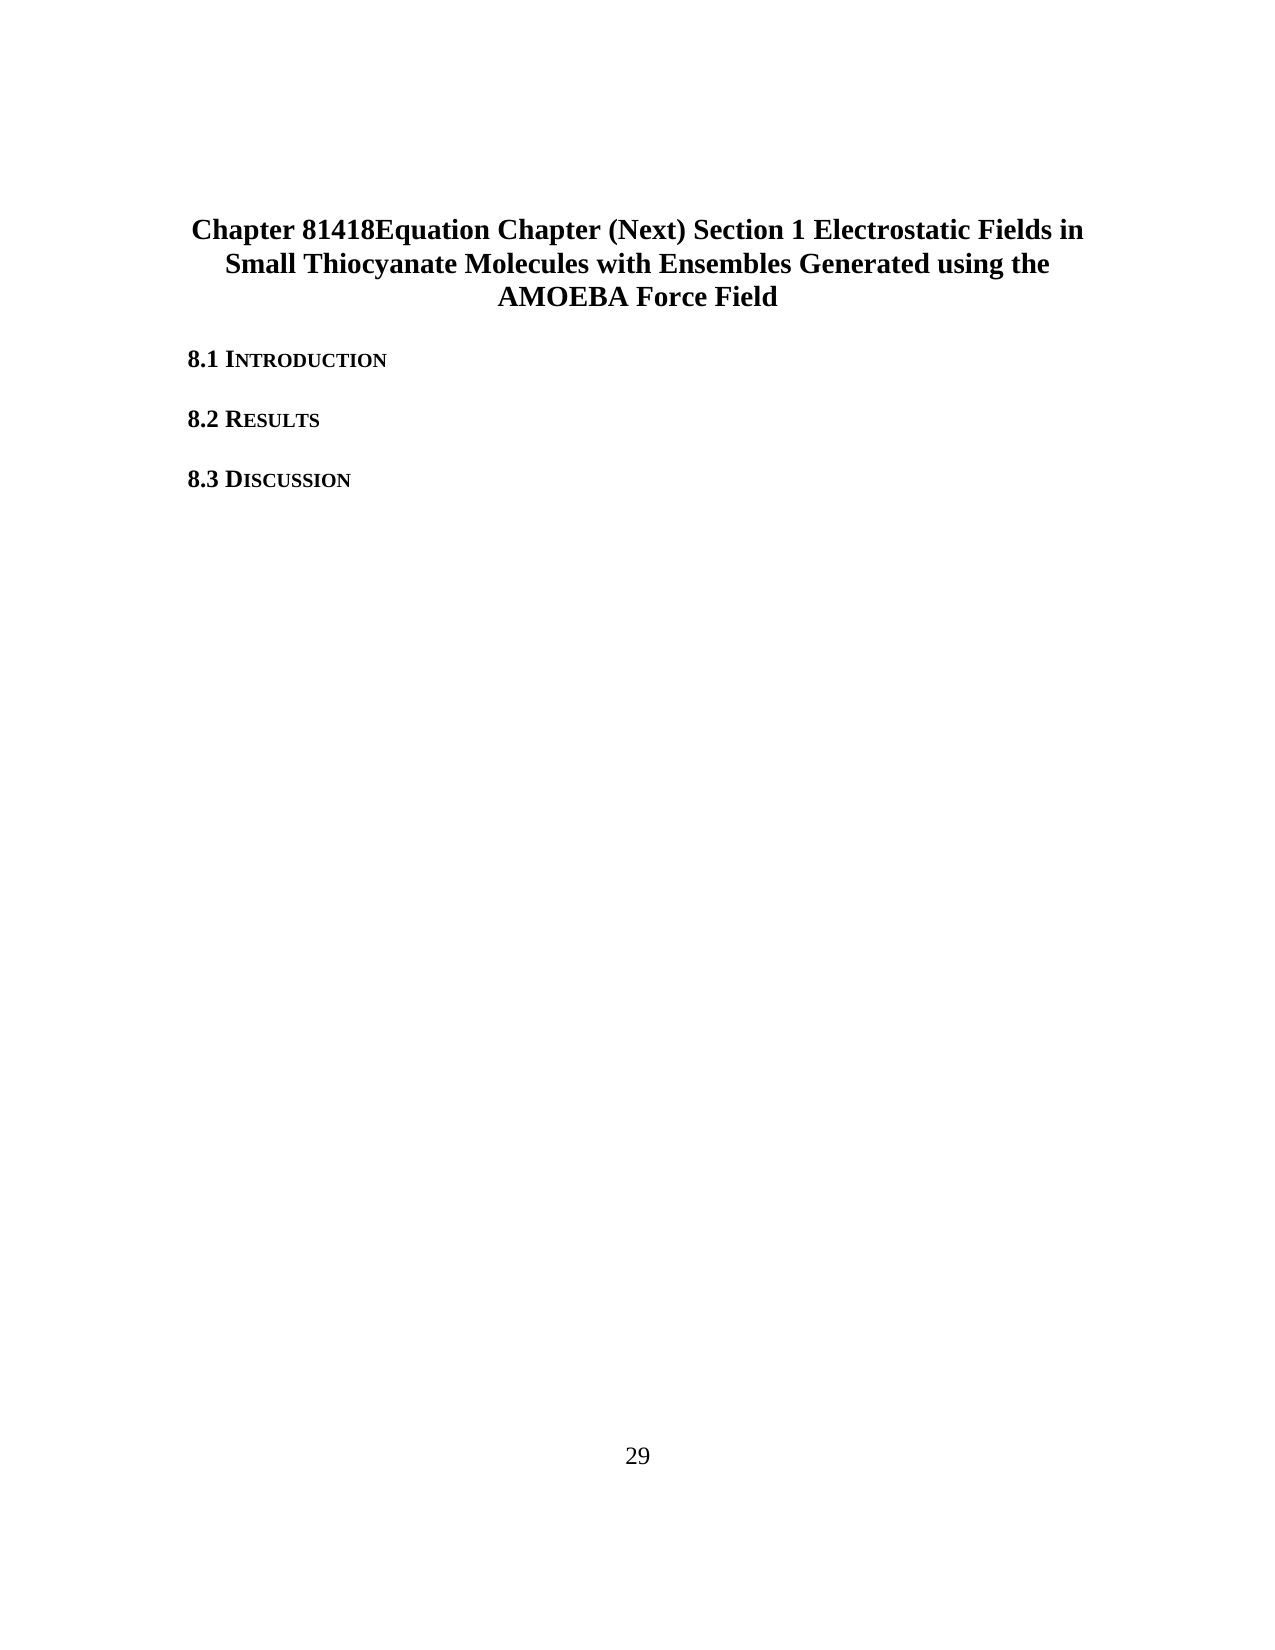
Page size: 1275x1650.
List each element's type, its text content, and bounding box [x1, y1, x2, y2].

subtitle Results [187, 404, 1087, 433]
subtitle Electrostatic Fields in Small Thiocyanate Molecules with Ensembles Generated using the AMOEBA Force Field [187, 212, 1087, 313]
subtitle Introduction [187, 344, 1087, 373]
subtitle Discussion [187, 464, 1087, 493]
